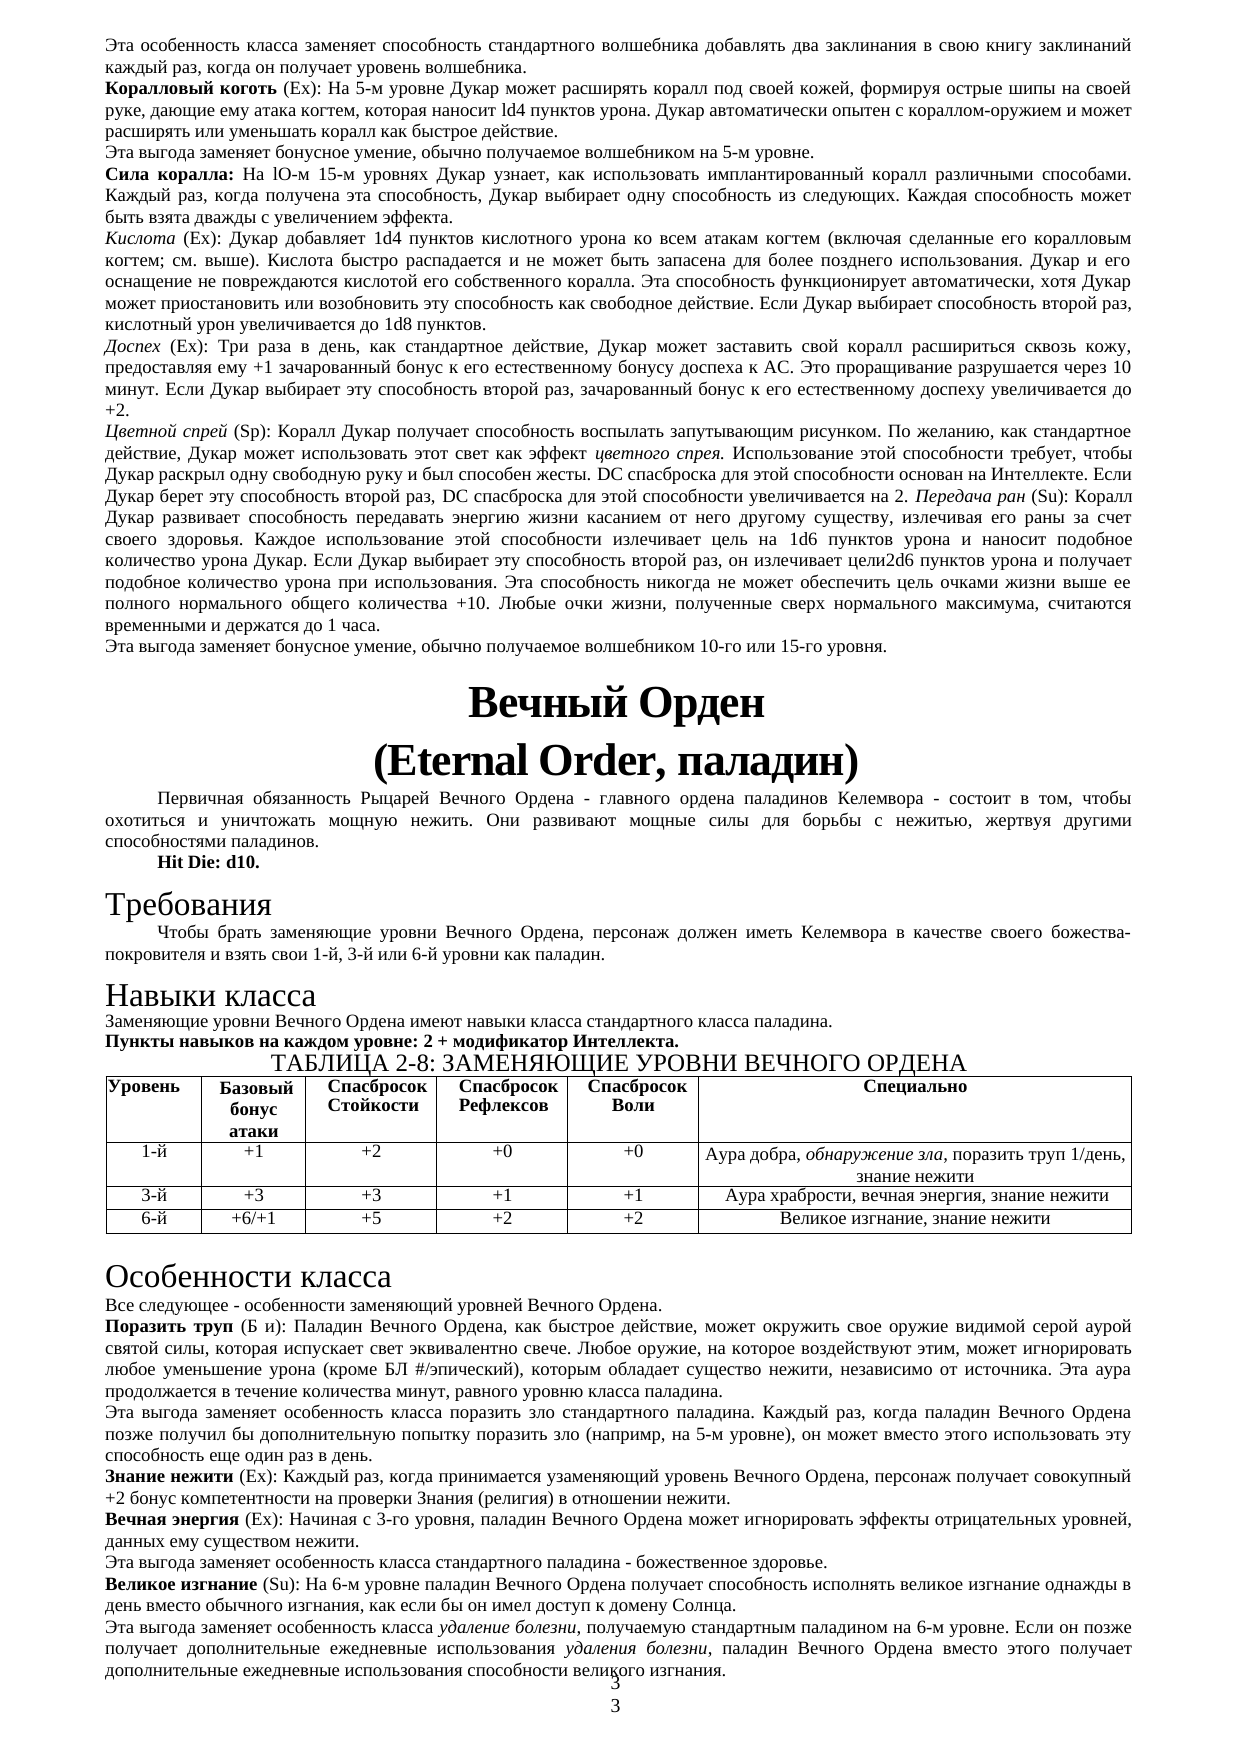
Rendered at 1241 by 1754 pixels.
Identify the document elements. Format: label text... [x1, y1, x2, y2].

text Кислота (Ех): Дукар добавляет 1d4 пунктов кислотного урона ко всем атакам когтем (включая сделанные его коралловым когтем; см. выше). Кислота быстро распадается и не может быть запасена для более позднего использования. Дукар и его оснащение не повреждаются кислотой его собственного коралла. Эта способность функционирует автоматически, хотя Дукар может приостановить или возобновить эту способность как свободное действие. Если Дукар выбирает способность второй раз, кислотный урон увеличивается до 1d8 пунктов. [105, 228, 1133, 335]
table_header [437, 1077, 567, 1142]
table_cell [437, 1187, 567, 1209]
text Знание нежити (Ех): Каждый раз, когда принимается узаменяющий уровень Вечного Ордена, персонаж получает совокупный +2 бонус компетентности на проверки Знания (религия) в отношении нежити. [105, 1466, 1133, 1509]
text Эта выгода заменяет бонусное умение, обычно получаемое волшебником на 5-м уровне. [105, 142, 1133, 163]
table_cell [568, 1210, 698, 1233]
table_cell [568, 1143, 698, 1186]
text Сила коралла: На lO-м 15-м уровнях Дукар узнает, как использовать имплантированный коралл различными способами. Каждый раз, когда получена эта способность, Дукар выбирает одну способность из следующих. Каждая способность может быть взята дважды с увеличением эффекта. [105, 163, 1133, 228]
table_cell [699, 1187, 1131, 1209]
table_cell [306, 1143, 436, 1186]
text Пункты навыков на каждом уровне: 2 + модификатор Интеллекта. [105, 1032, 1133, 1051]
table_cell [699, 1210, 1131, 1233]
text Требования [105, 889, 1133, 922]
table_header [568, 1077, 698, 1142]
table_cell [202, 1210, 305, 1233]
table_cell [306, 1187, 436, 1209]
text Заменяющие уровни Вечного Ордена имеют навыки класса стандартного класса паладина. [105, 1013, 1133, 1031]
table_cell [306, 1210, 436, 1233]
text Цветной спрей (Sp): Коралл Дукар получает способность воспылать запутывающим рисунком. По желанию, как стандартное действие, Дукар может использовать этот свет как эффект цветного спрея. Использование этой способности требует, чтобы Дукар раскрыл одну свободную руку и был способен жесты. DC спасброска для этой способности основан на Интеллекте. Если Дукар берет эту способность второй раз, DC спасброска для этой способности увеличивается на 2. Передача ран (Su): Коралл Дукар развивает способность передавать энергию жизни касанием от него другому существу, излечивая его раны за счет своего здоровья. Каждое использование этой способности излечивает цель на 1d6 пунктов урона и наносит подобное количество урона Дукар. Если Дукар выбирает эту способность второй раз, он излечивает цели2d6 пунктов урона и получает подобное количество урона при использования. Эта способность никогда не может обеспечить цель очками жизни выше ее полного нормального общего количества +10. Любые очки жизни, полученные сверх нормального максимума, считаются временными и держатся до 1 часа. [105, 421, 1133, 635]
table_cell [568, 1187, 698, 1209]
text Вечная энергия (Ex): Начиная с 3-го уровня, паладин Вечного Ордена может игнорировать эффекты отрицательных уровней, данных ему существом нежити. [105, 1509, 1133, 1552]
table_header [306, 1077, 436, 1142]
text Особенности класса [105, 1261, 1133, 1294]
text Великое изгнание (Su): На 6-м уровне паладин Вечного Ордена получает способность исполнять великое изгнание однажды в день вместо обычного изгнания, как если бы он имел доступ к домену Солнца. [105, 1573, 1133, 1616]
text Эта выгода заменяет особенность класса удаление болезни, получаемую стандартным паладином на 6-м уровне. Если он позже получает дополнительные ежедневные использования удаления болезни, паладин Вечного Ордена вместо этого получает дополнительные ежедневные использования способности великого изгнания. [105, 1616, 1133, 1680]
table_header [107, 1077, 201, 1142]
text Эта выгода заменяет особенность класса поразить зло стандартного паладина. Каждый раз, когда паладин Вечного Ордена позже получил бы дополнительную попытку поразить зло (напримр, на 5-м уровне), он может вместо этого использовать эту способность еще один раз в день. [105, 1401, 1133, 1466]
text Чтобы брать заменяющие уровни Вечного Ордена, персонаж должен иметь Келемвора в качестве своего божества- покровителя и взять свои 1-й, 3-й или 6-й уровни как паладин. [105, 922, 1133, 964]
text Все следующее - особенности заменяющий уровней Вечного Ордена. [105, 1294, 1133, 1316]
text Навыки класса [105, 979, 1133, 1013]
text Коралловый коготь (Ех): На 5-м уровне Дукар может расширять коралл под своей кожей, формируя острые шипы на своей руке, дающие ему атака когтем, которая наносит ld4 пунктов урона. Дукар автоматически опытен с кораллом-оружием и может расширять или уменьшать коралл как быстрое действие. [105, 77, 1133, 142]
text Эта выгода заменяет особенность класса стандартного паладина - божественное здоровье. [105, 1552, 1133, 1573]
text Первичная обязанность Рыцарей Вечного Ордена - главного ордена паладинов Келемвора - состоит в том, чтобы охотиться и уничтожать мощную нежить. Они развивают мощные силы для борьбы с нежитью, жертвуя другими способностями паладинов. [105, 787, 1133, 852]
text Вечный Орден (Eternal Order, паладин) [105, 671, 1129, 787]
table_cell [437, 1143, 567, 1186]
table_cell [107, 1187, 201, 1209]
text Эта выгода заменяет бонусное умение, обычно получаемое волшебником 10-го или 15-го уровня. [105, 635, 1133, 657]
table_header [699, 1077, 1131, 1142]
text ТАБЛИЦА 2-8: ЗАМЕНЯЮЩИЕ УРОВНИ ВЕЧНОГО ОРДЕНА [106, 1051, 1132, 1076]
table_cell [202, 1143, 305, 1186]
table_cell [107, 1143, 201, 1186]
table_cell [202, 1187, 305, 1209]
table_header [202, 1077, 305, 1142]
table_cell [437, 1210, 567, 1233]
text Hit Die: d10. [105, 852, 1133, 873]
text Поразить труп (Б и): Паладин Вечного Ордена, как быстрое действие, может окружить свое оружие видимой серой аурой святой силы, которая испускает свет эквивалентно свече. Любое оружие, на которое воздействуют этим, может игнорировать любое уменьшение урона (кроме БЛ #/эпический), которым обладает существо нежити, независимо от источника. Эта аура продолжается в течение количества минут, равного уровню класса паладина. [105, 1316, 1133, 1401]
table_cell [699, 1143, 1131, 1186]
text Доспех (Ех): Три раза в день, как стандартное действие, Дукар может заставить свой коралл расшириться сквозь кожу, предоставляя ему +1 зачарованный бонус к его естественному бонусу доспеха к АС. Это проращивание разрушается через 10 минут. Если Дукар выбирает эту способность второй раз, зачарованный бонус к его естественному доспеху увеличивается до +2. [105, 335, 1133, 421]
text Эта особенность класса заменяет способность стандартного волшебника добавлять два заклинания в свою книгу заклинаний каждый раз, когда он получает уровень волшебника. [105, 34, 1133, 77]
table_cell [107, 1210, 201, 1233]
